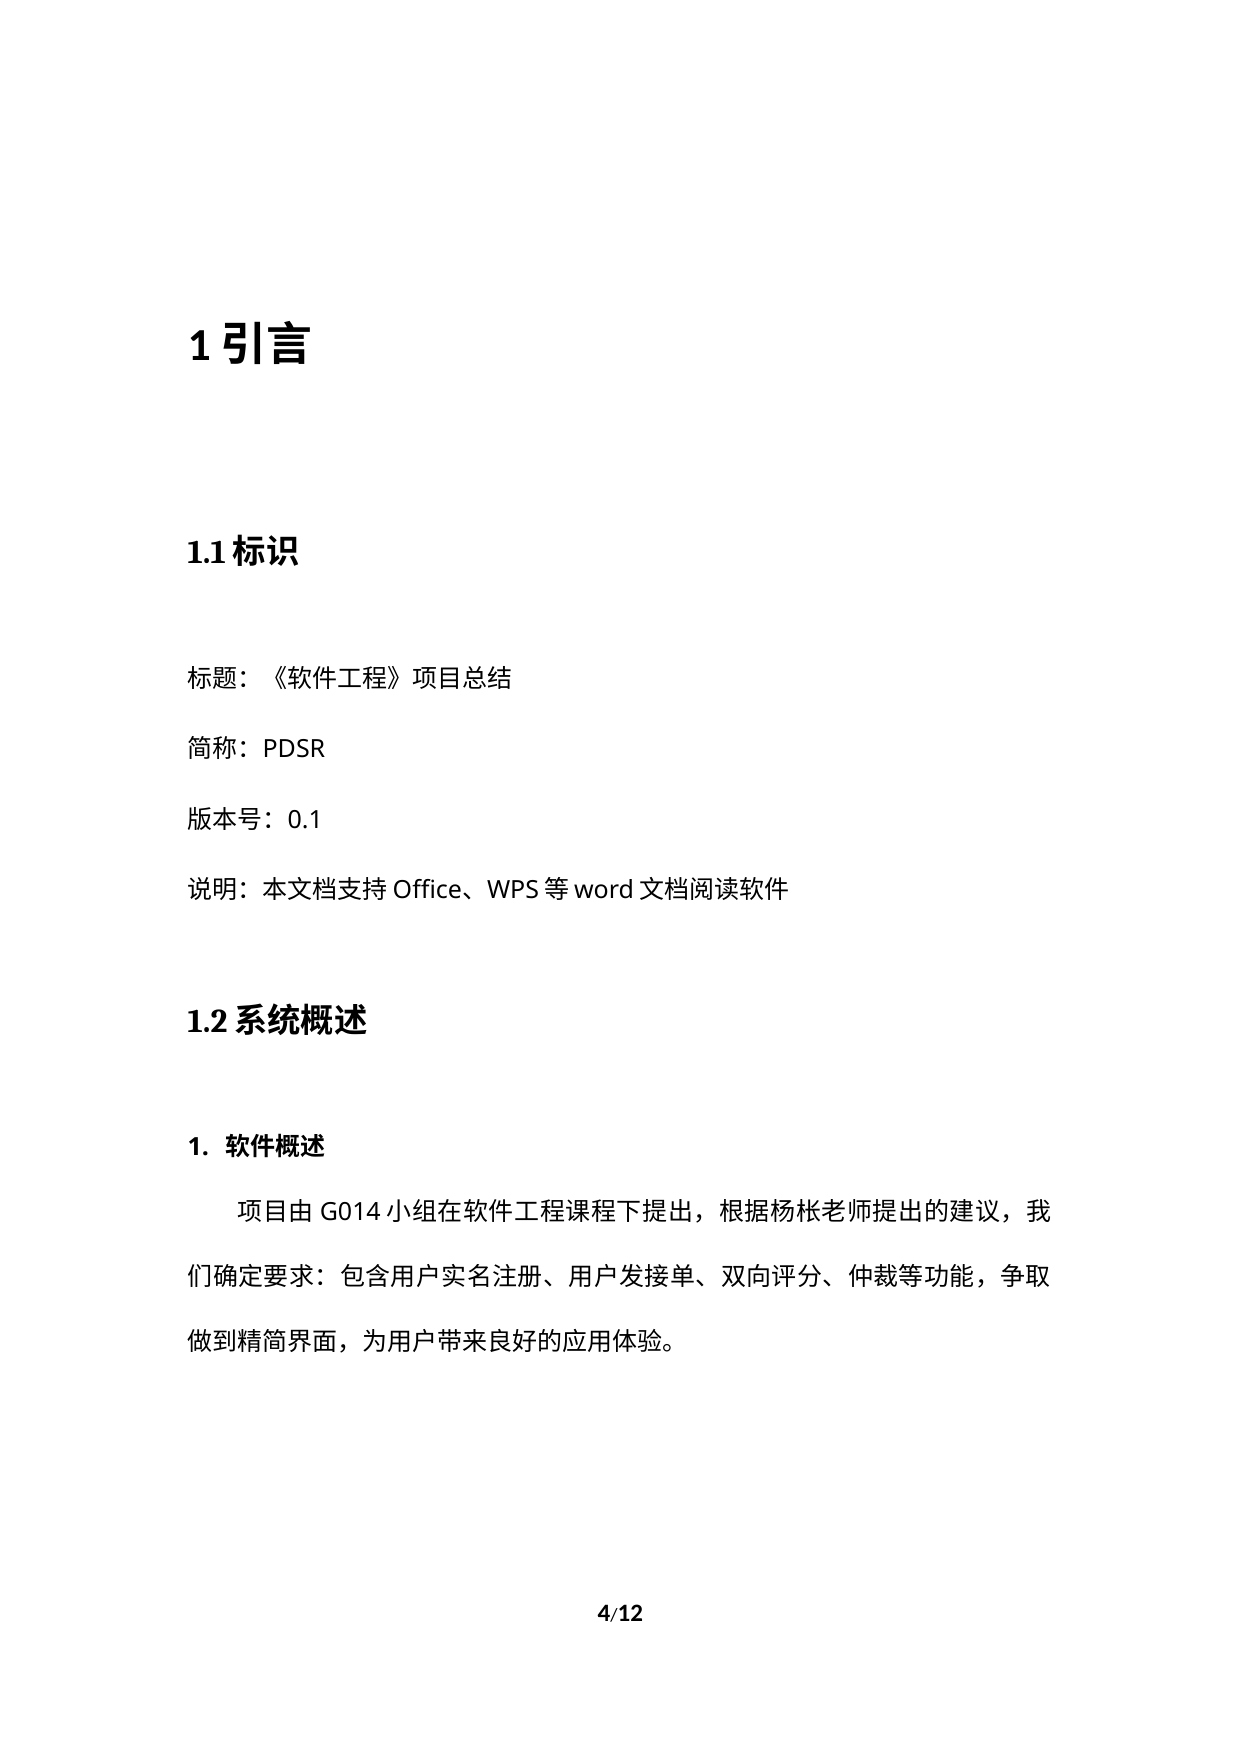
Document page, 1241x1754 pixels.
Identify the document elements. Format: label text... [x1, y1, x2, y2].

text 简称：PDSR [187, 714, 1053, 779]
subtitle 1引言 [187, 291, 1053, 389]
text 项目由G014小组在软件工程课程下提出，根据杨枨老师提出的建议，我们确定要求：包含用户实名注册、用户发接单、双向评分、仲裁等功能，争取做到精简界面，为用户带来良好的应用体验。 [187, 1177, 1053, 1372]
text 标题：《软件工程》项目总结 [187, 644, 1053, 709]
list 软件概述 [187, 1112, 1053, 1177]
subtitle 1.1标识 [187, 517, 1053, 582]
text 1.2系统概述 [187, 985, 1053, 1050]
text 说明：本文档支持Office、WPS等word文档阅读软件 [187, 855, 1053, 920]
text 版本号：0.1 [187, 785, 1053, 850]
